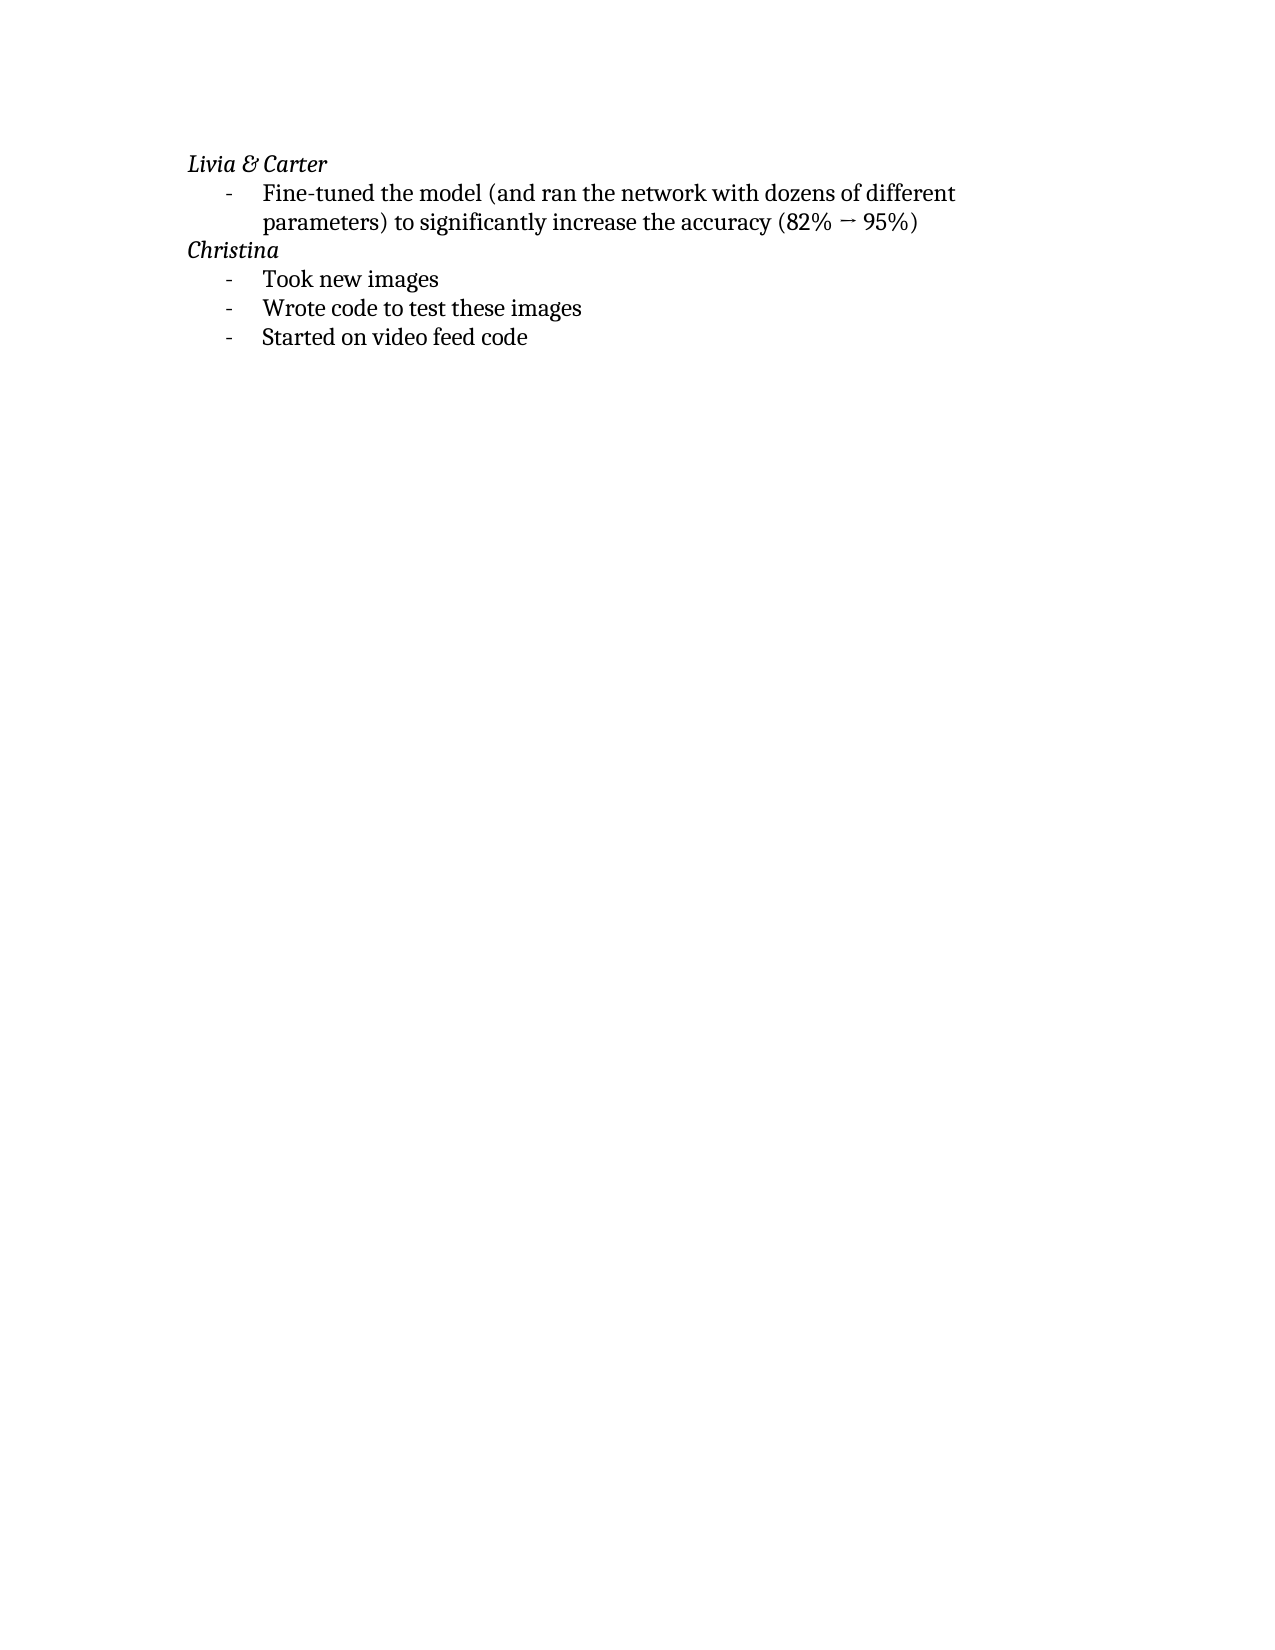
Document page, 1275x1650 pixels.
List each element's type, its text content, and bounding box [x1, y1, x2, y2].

list Took new images [225, 265, 1087, 294]
text Livia & Carter [187, 150, 1087, 179]
text Christina [187, 236, 1087, 265]
list Fine-tuned the model (and ran the network with dozens of different parameters) to significantly increase the accuracy (82% → 95%) [225, 179, 1087, 236]
list Wrote code to test these images [225, 294, 1087, 322]
list Started on video feed code [225, 322, 1087, 351]
